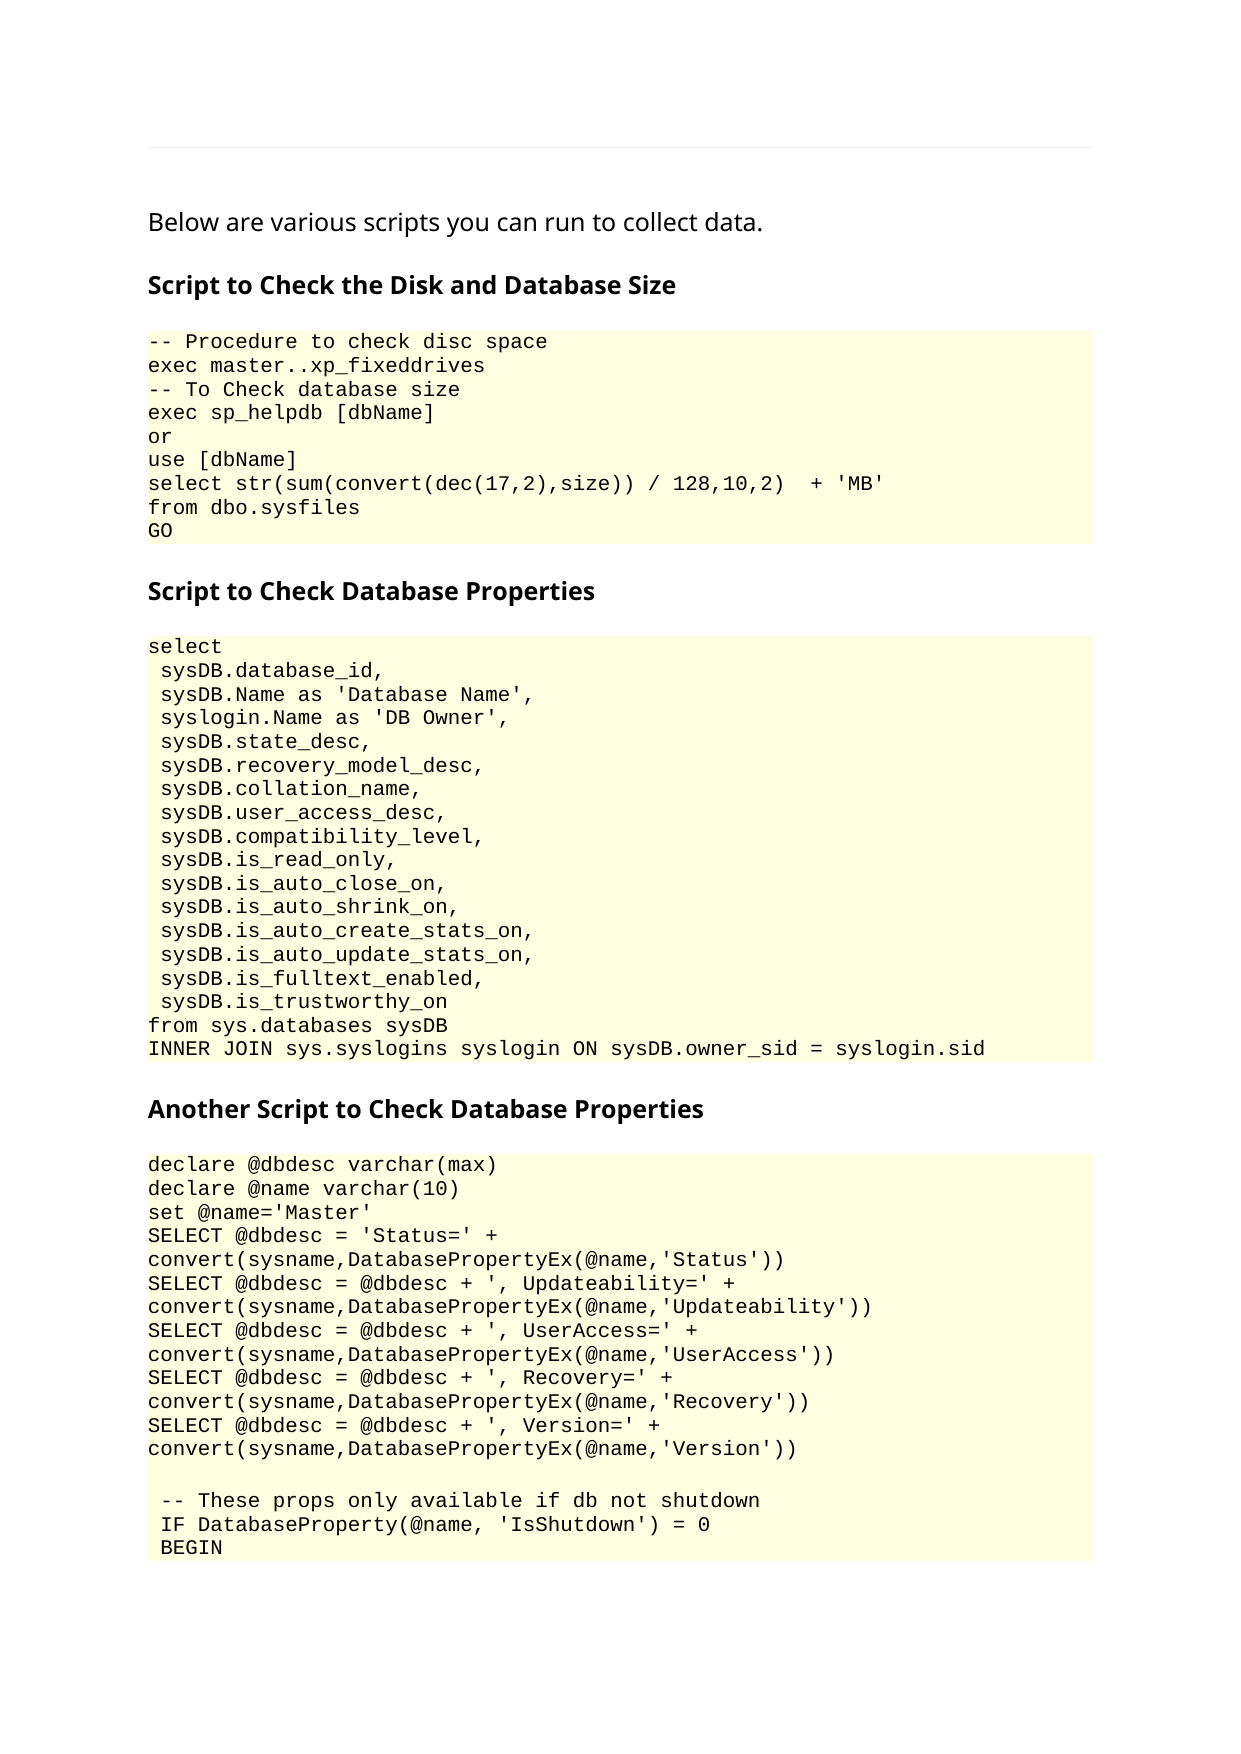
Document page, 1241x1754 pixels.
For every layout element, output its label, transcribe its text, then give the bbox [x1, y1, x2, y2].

text syslogin.Name as 'DB Owner', [148, 707, 1093, 731]
text sysDB.user_access_desc, [148, 802, 1093, 826]
text exec master..xp_fixeddrives [148, 355, 1093, 378]
text sysDB.recovery_model_desc, [148, 755, 1093, 778]
text select str(sum(convert(dec(17,2),size)) / 128,10,2) + 'MB' [148, 473, 1093, 497]
text sysDB.is_fulltext_enabled, [148, 967, 1093, 991]
text use [dbName] [148, 449, 1093, 473]
text Script to Check Database Properties [148, 573, 1093, 607]
text GO [148, 520, 1093, 544]
text sysDB.collation_name, [148, 778, 1093, 802]
text Another Script to Check Database Properties [148, 1091, 1093, 1125]
text SELECT @dbdesc = @dbdesc + ', UserAccess=' + convert(sysname,DatabasePropertyEx(@name,'UserAccess')) [148, 1320, 1093, 1367]
text BEGIN [148, 1537, 1093, 1561]
text INNER JOIN sys.syslogins syslogin ON sysDB.owner_sid = syslogin.sid [148, 1038, 1093, 1062]
text sysDB.is_auto_update_stats_on, [148, 944, 1093, 967]
text SELECT @dbdesc = @dbdesc + ', Recovery=' + convert(sysname,DatabasePropertyEx(@name,'Recovery')) [148, 1367, 1093, 1414]
text or [148, 426, 1093, 449]
text from sys.databases sysDB [148, 1015, 1093, 1038]
text exec sp_helpdb [dbName] [148, 402, 1093, 426]
text sysDB.state_desc, [148, 731, 1093, 755]
text -- To Check database size [148, 378, 1093, 402]
text sysDB.database_id, [148, 660, 1093, 684]
text sysDB.is_trustworthy_on [148, 991, 1093, 1015]
text SELECT @dbdesc = @dbdesc + ', Version=' + convert(sysname,DatabasePropertyEx(@name,'Version')) [148, 1414, 1093, 1462]
text from dbo.sysfiles [148, 497, 1093, 520]
text SELECT @dbdesc = 'Status=' + convert(sysname,DatabasePropertyEx(@name,'Status')) [148, 1225, 1093, 1273]
text sysDB.is_auto_shrink_on, [148, 897, 1093, 920]
text declare @dbdesc varchar(max) [148, 1154, 1093, 1178]
text declare @name varchar(10) [148, 1178, 1093, 1202]
text sysDB.compatibility_level, [148, 826, 1093, 849]
text SELECT @dbdesc = @dbdesc + ', Updateability=' + convert(sysname,DatabasePropertyEx(@name,'Updateability')) [148, 1273, 1093, 1320]
text -- These props only available if db not shutdown [148, 1490, 1093, 1513]
text sysDB.is_read_only, [148, 849, 1093, 873]
text select [148, 636, 1093, 660]
text sysDB.is_auto_close_on, [148, 873, 1093, 897]
text sysDB.Name as 'Database Name', [148, 684, 1093, 707]
text Script to Check the Disk and Database Size [148, 268, 1093, 302]
text set @name='Master' [148, 1202, 1093, 1225]
text -- Procedure to check disc space [148, 331, 1093, 355]
text Below are various scripts you can run to collect data. [148, 205, 1093, 239]
text sysDB.is_auto_create_stats_on, [148, 920, 1093, 944]
text IF DatabaseProperty(@name, 'IsShutdown') = 0 [148, 1513, 1093, 1537]
